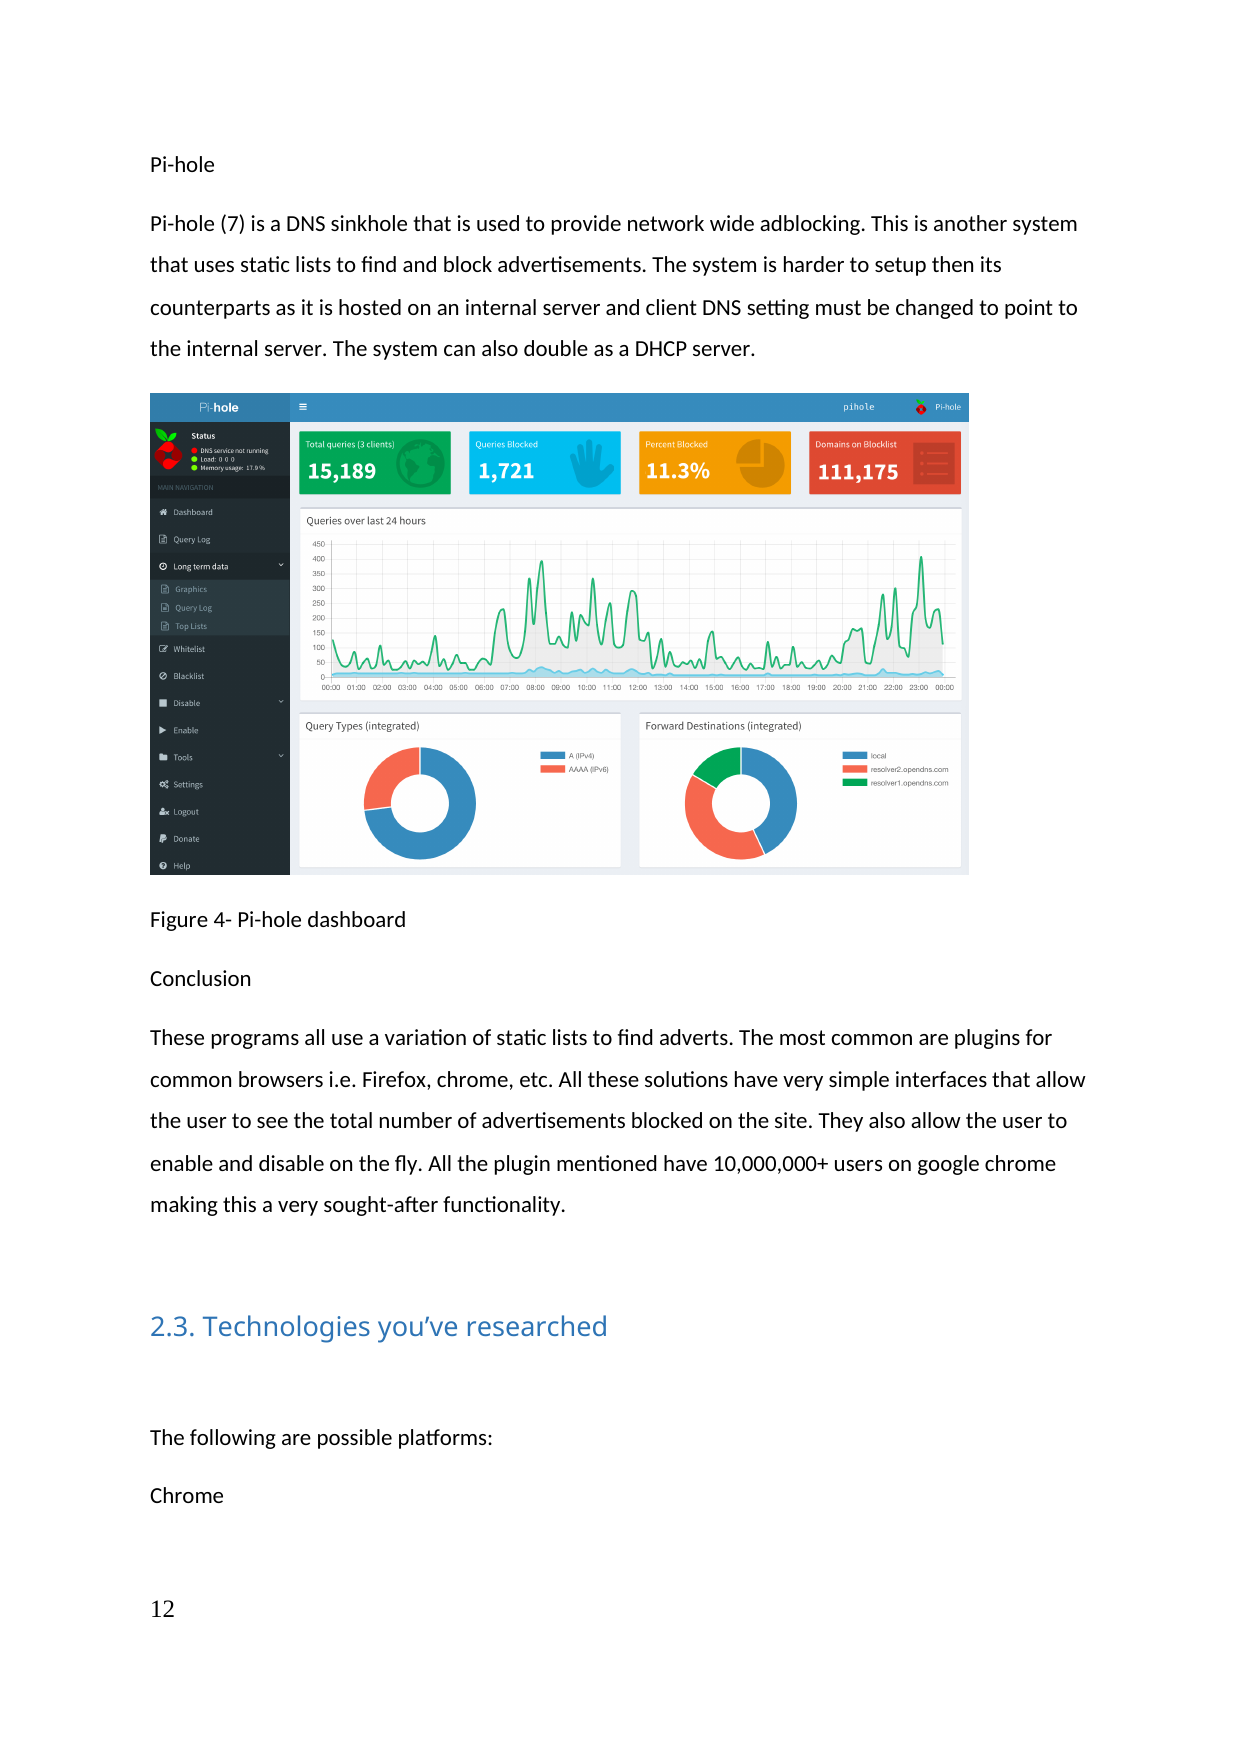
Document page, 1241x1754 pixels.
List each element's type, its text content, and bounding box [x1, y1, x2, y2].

text Pi-hole (7) is a DNS sinkhole that is used to provide network wide adblocking. This is another system that uses static lists to find and block advertisements. The system is harder to setup then its counterparts as it is hosted on an internal server and client DNS setting must be changed to point to the internal server. The system can also double as a DHCP server. [150, 209, 1090, 363]
text The following are possible platforms: [150, 1423, 1090, 1451]
subtitle 2.3. Technologies you’ve researched [150, 1308, 1090, 1345]
picture [150, 393, 969, 875]
text Chrome [150, 1481, 1090, 1509]
text Figure 4- Pi-hole dashboard [150, 905, 1090, 933]
text These programs all use a variation of static lists to find adverts. The most common are plugins for common browsers i.e. Firefox, chrome, etc. All these solutions have very simple interfaces that allow the user to see the total number of advertisements blocked on the site. They also allow the user to enable and disable on the fly. All the plugin mentioned have 10,000,000+ users on google chrome making this a very sought-after functionality. [150, 1023, 1090, 1219]
text Conclusion [150, 964, 1090, 992]
text Pi-hole [150, 150, 1090, 178]
